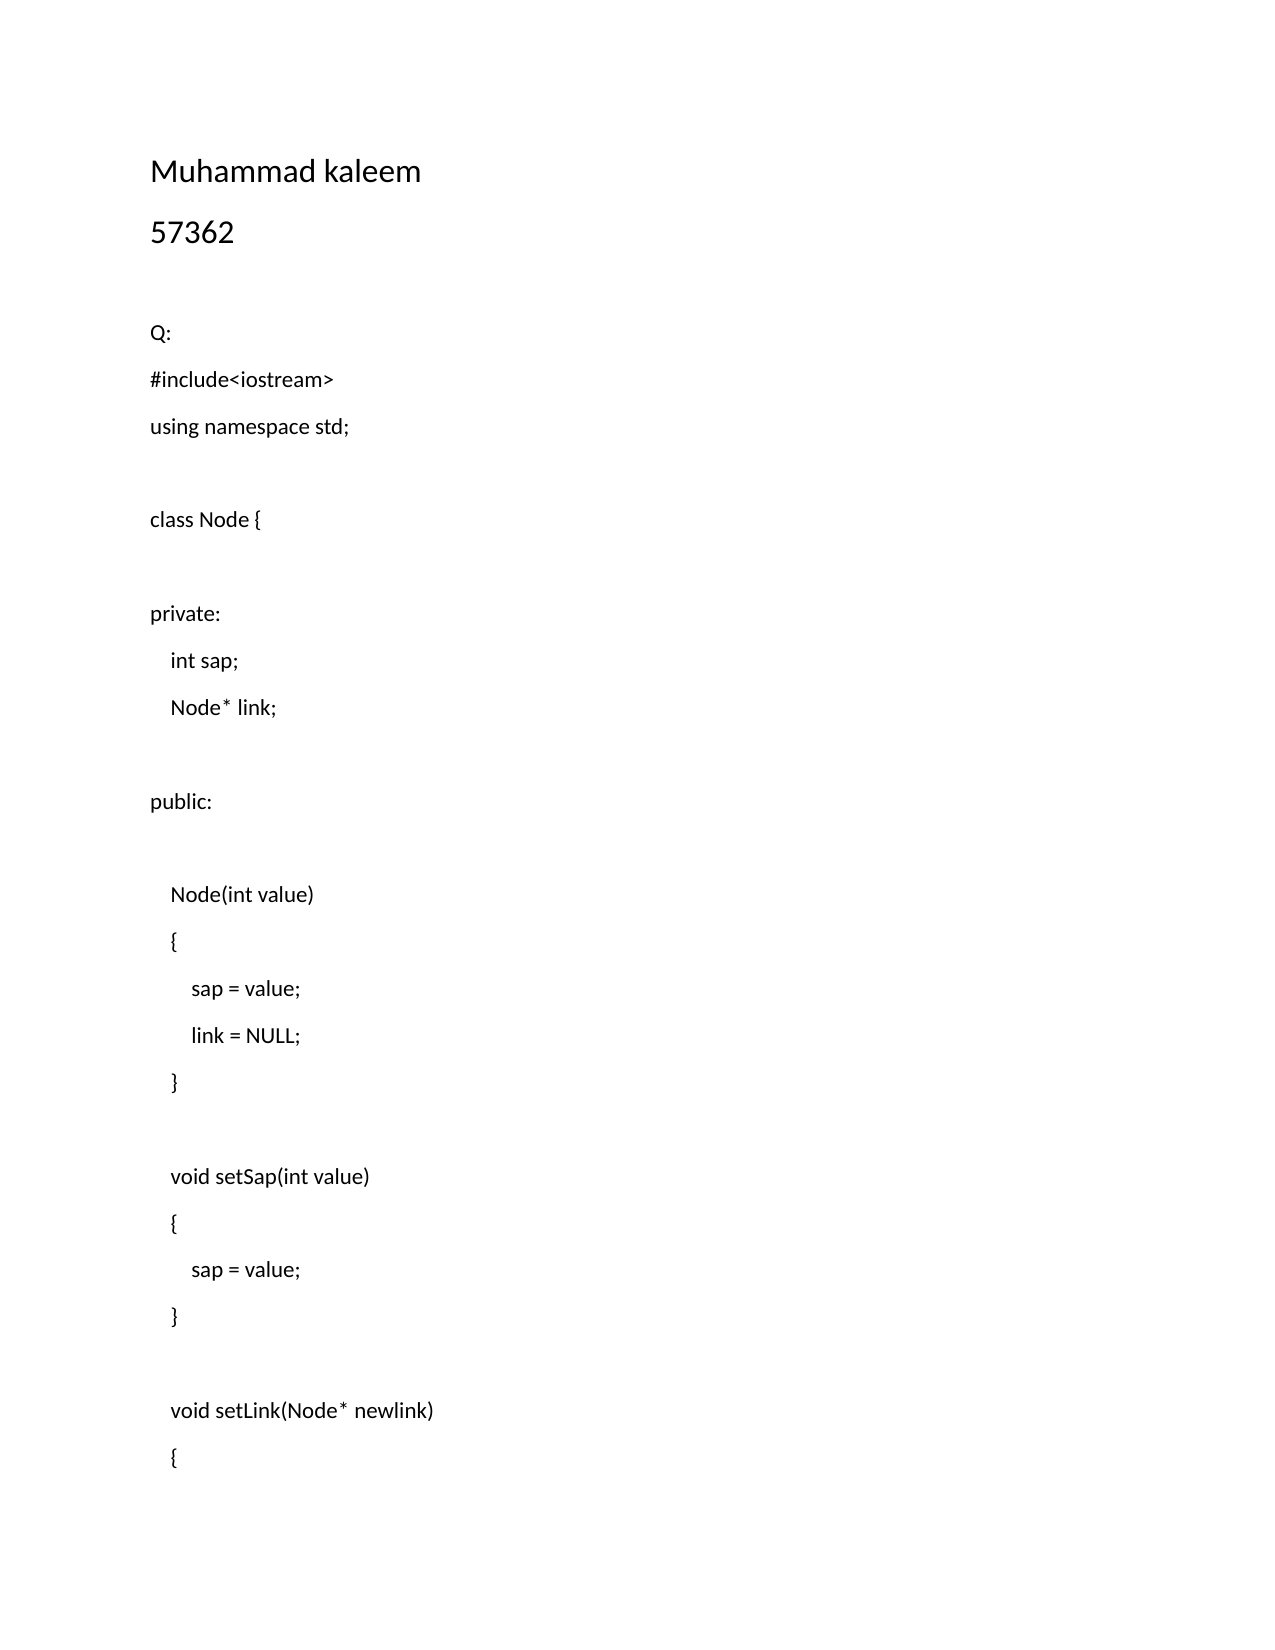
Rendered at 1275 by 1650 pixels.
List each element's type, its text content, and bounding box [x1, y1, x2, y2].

text { [150, 1209, 1125, 1237]
text { [150, 927, 1125, 956]
text using namespace std; [150, 412, 1125, 440]
text sap = value; [150, 974, 1125, 1002]
text int sap; [150, 646, 1125, 674]
text { [150, 1443, 1125, 1471]
text } [150, 1302, 1125, 1331]
text Node* link; [150, 693, 1125, 721]
text void setSap(int value) [150, 1162, 1125, 1190]
text private: [150, 599, 1125, 627]
text Node(int value) [150, 881, 1125, 909]
text link = NULL; [150, 1021, 1125, 1049]
text public: [150, 787, 1125, 815]
text } [150, 1068, 1125, 1096]
text class Node { [150, 506, 1125, 534]
text Q: [150, 318, 1125, 346]
text sap = value; [150, 1256, 1125, 1284]
text 57362 [150, 211, 1125, 251]
text #include<iostream> [150, 365, 1125, 393]
text Muhammad kaleem [150, 150, 1125, 191]
text void setLink(Node* newlink) [150, 1396, 1125, 1424]
